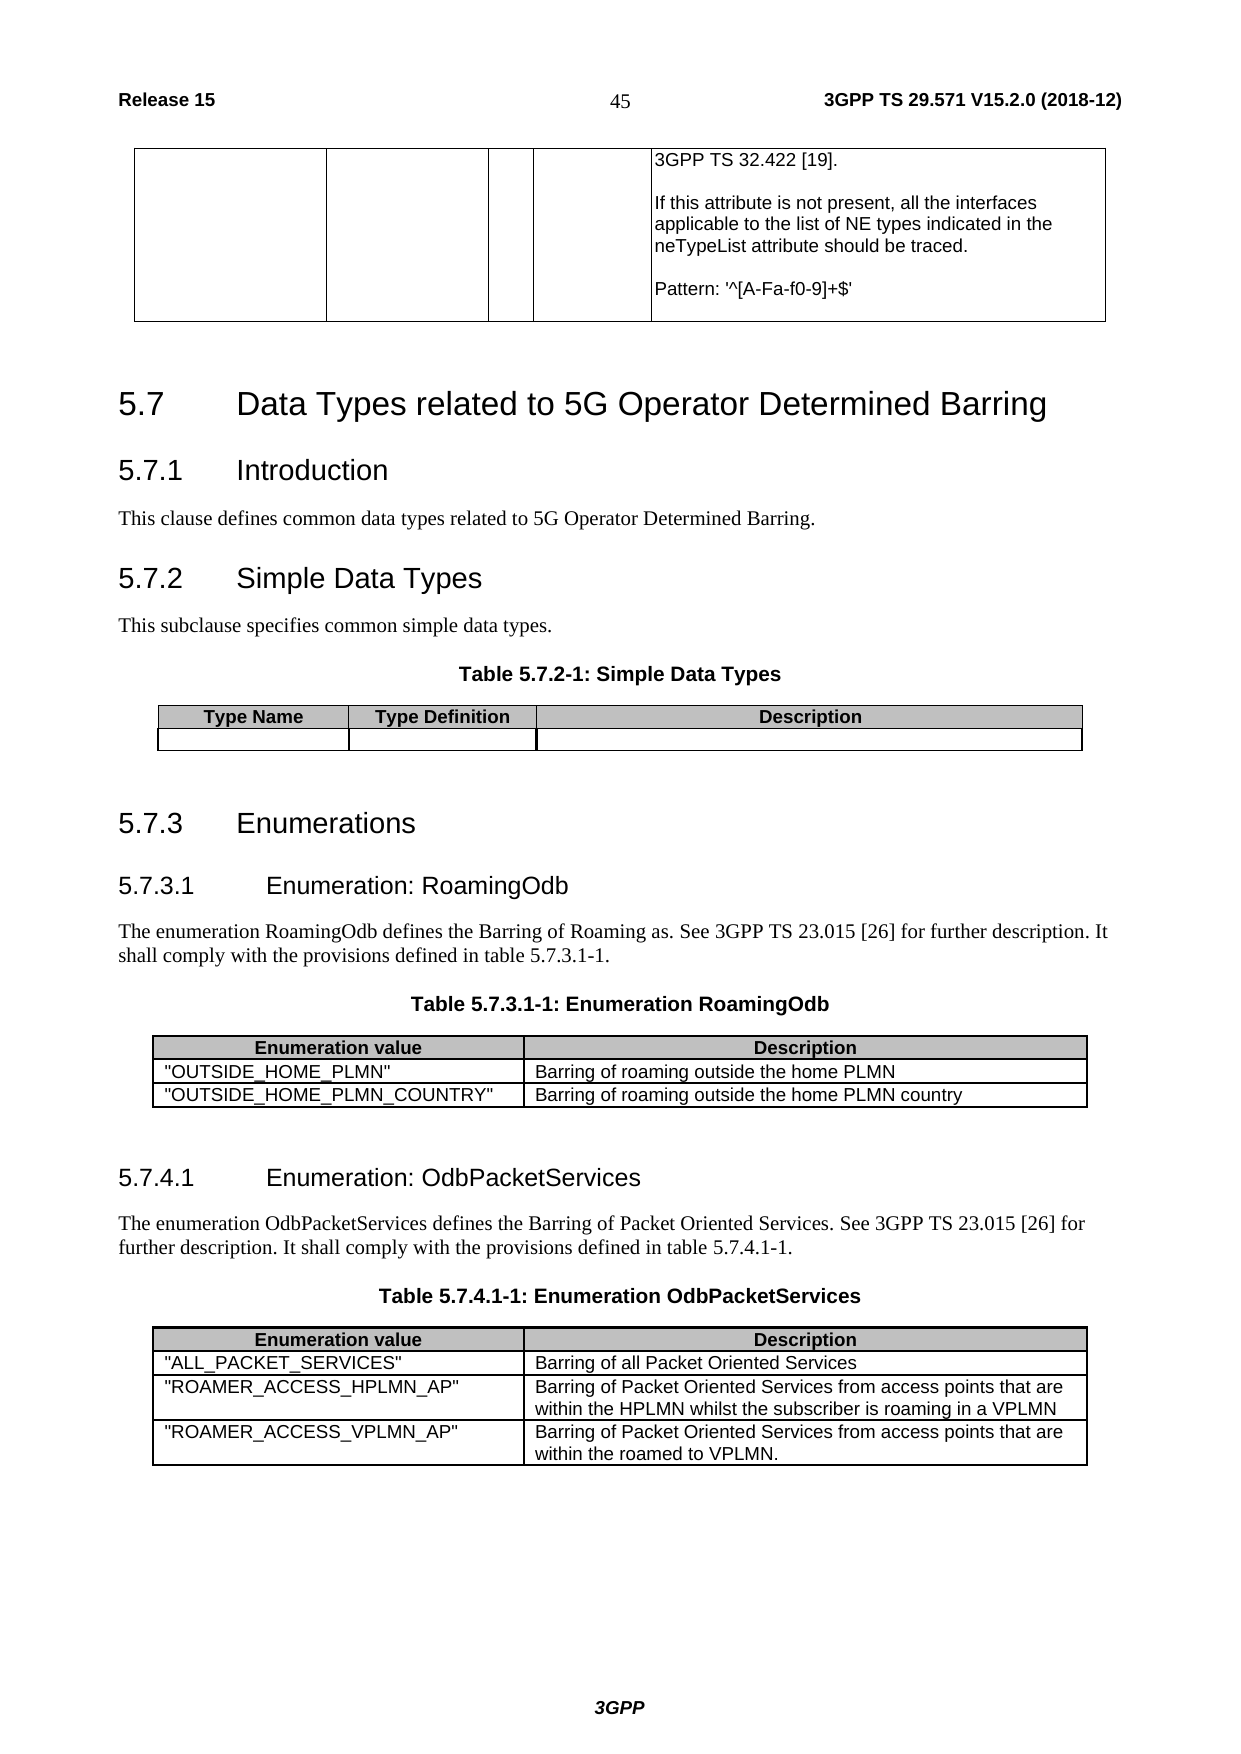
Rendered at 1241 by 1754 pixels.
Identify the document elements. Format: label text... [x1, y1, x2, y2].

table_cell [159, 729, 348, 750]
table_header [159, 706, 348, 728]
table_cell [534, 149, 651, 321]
subtitle 5.7.2 Simple Data Types [118, 561, 1122, 594]
text The enumeration OdbPacketServices defines the Barring of Packet Oriented Services. See 3GPP TS 23.015 [26] for further description. It shall comply with the provisions defined in table 5.7.4.1-1. [118, 1211, 1122, 1259]
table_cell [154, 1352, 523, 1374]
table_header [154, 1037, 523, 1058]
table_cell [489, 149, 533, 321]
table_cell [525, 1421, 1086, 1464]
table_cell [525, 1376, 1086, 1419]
subtitle 5.7.1 Introduction [118, 453, 1122, 487]
text This subclause specifies common simple data types. [118, 613, 1122, 637]
text Table 5.7.2-1: Simple Data Types [118, 662, 1122, 686]
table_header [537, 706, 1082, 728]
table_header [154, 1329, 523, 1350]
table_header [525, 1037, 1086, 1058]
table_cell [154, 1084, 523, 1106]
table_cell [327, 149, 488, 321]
text Table 5.7.3.1-1: Enumeration RoamingOdb [118, 992, 1122, 1016]
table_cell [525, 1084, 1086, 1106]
subtitle 5.7 Data Types related to 5G Operator Determined Barring [118, 384, 1122, 422]
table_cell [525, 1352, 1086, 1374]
subtitle 5.7.3 Enumerations [118, 807, 1122, 840]
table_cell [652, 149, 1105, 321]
text This clause defines common data types related to 5G Operator Determined Barring. [118, 506, 1122, 530]
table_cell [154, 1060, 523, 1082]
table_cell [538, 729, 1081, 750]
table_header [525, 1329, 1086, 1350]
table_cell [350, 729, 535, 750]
text The enumeration RoamingOdb defines the Barring of Roaming as. See 3GPP TS 23.015 [26] for further description. It shall comply with the provisions defined in table 5.7.3.1-1. [118, 919, 1122, 967]
text Table 5.7.4.1-1: Enumeration OdbPacketServices [118, 1284, 1122, 1308]
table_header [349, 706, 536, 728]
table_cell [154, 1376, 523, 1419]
subtitle 5.7.3.1 Enumeration: RoamingOdb [118, 871, 1122, 900]
subtitle 5.7.4.1 Enumeration: OdbPacketServices [118, 1163, 1122, 1192]
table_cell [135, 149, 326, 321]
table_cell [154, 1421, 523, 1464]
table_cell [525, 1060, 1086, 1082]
